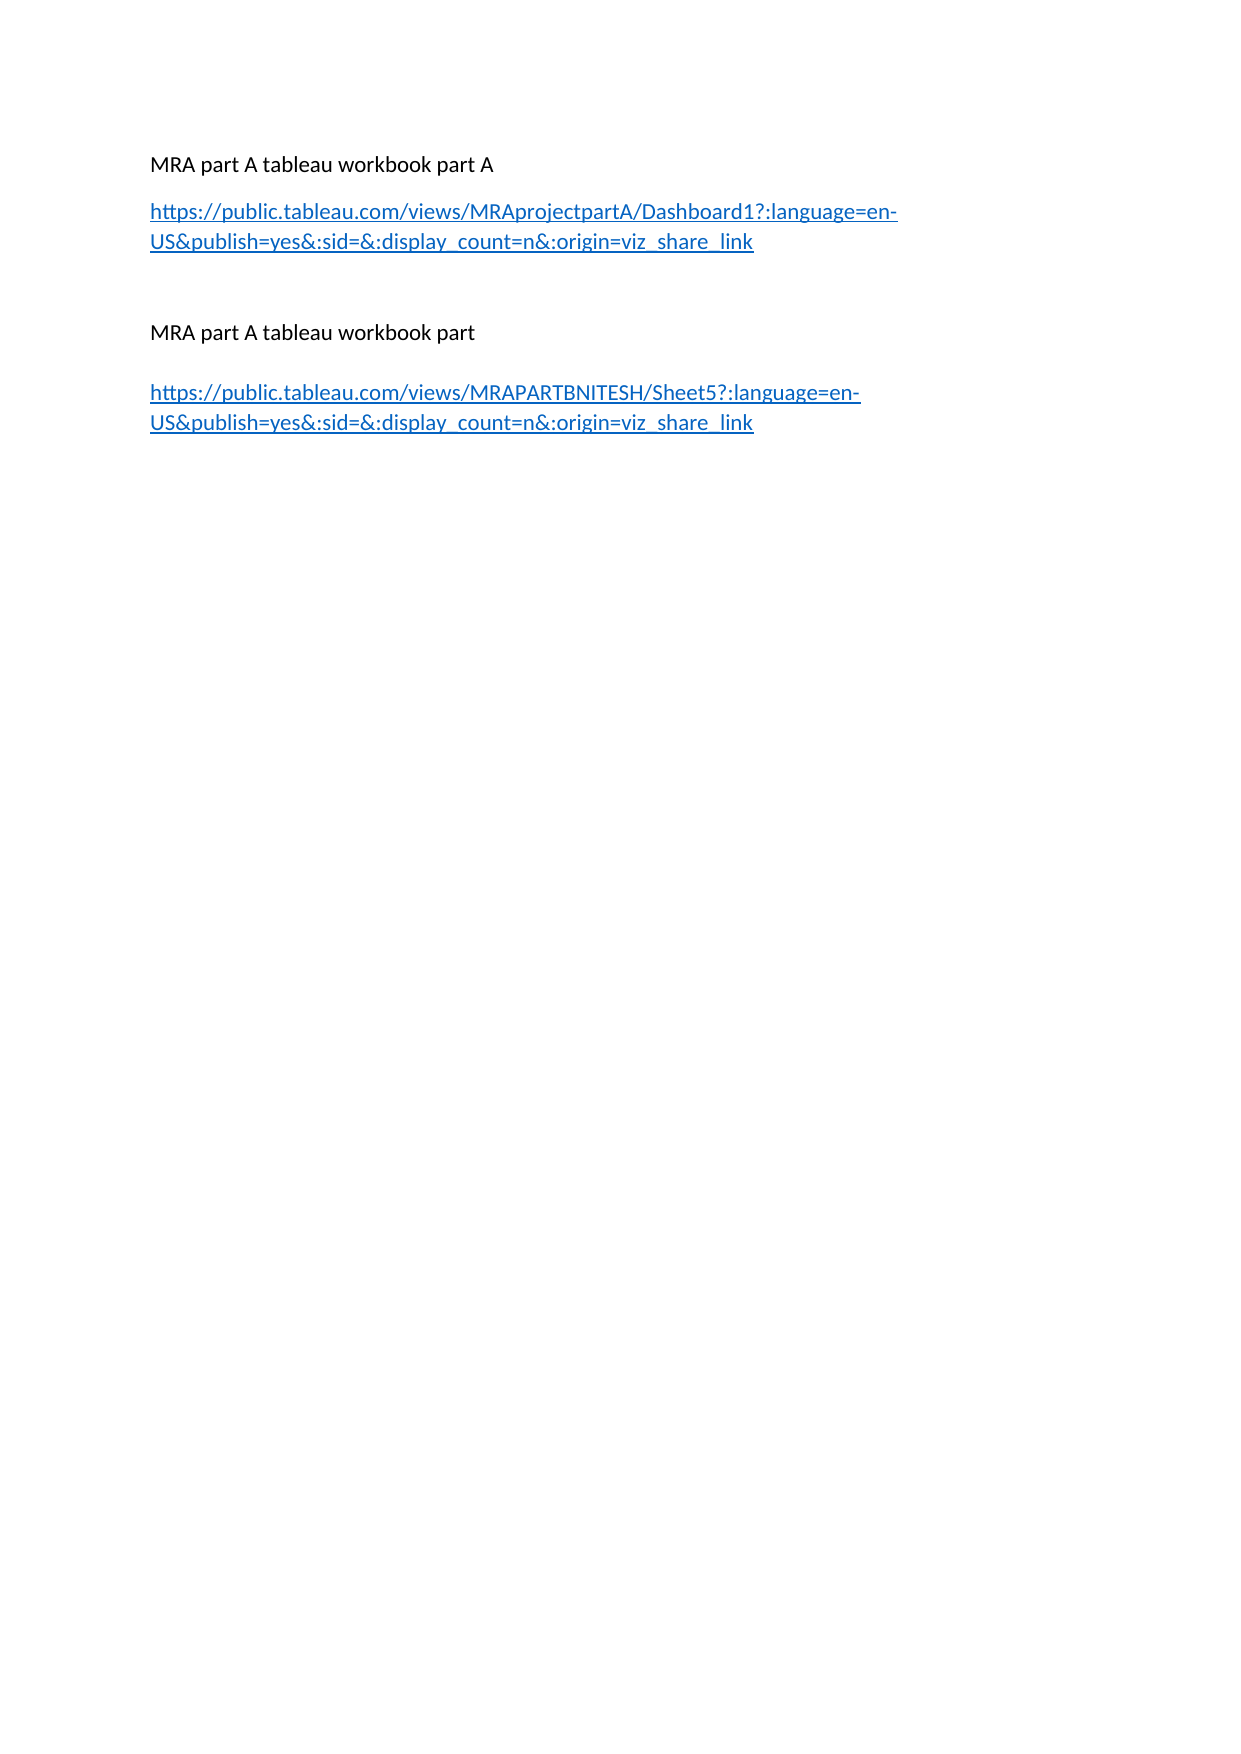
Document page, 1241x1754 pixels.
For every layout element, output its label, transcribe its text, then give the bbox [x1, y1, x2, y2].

text https://public.tableau.com/views/MRAprojectpartA/Dashboard1?:language=en-US&publish=yes&:sid=&:display_count=n&:origin=viz_share_link MRA part A tableau workbook part https://public.tableau.com/views/MRAPARTBNITESH/Sheet5?:language=en-US&publish=yes&:sid=&:display_count=n&:origin=viz_share_link [150, 197, 1090, 436]
text MRA part A tableau workbook part A [150, 150, 1090, 178]
